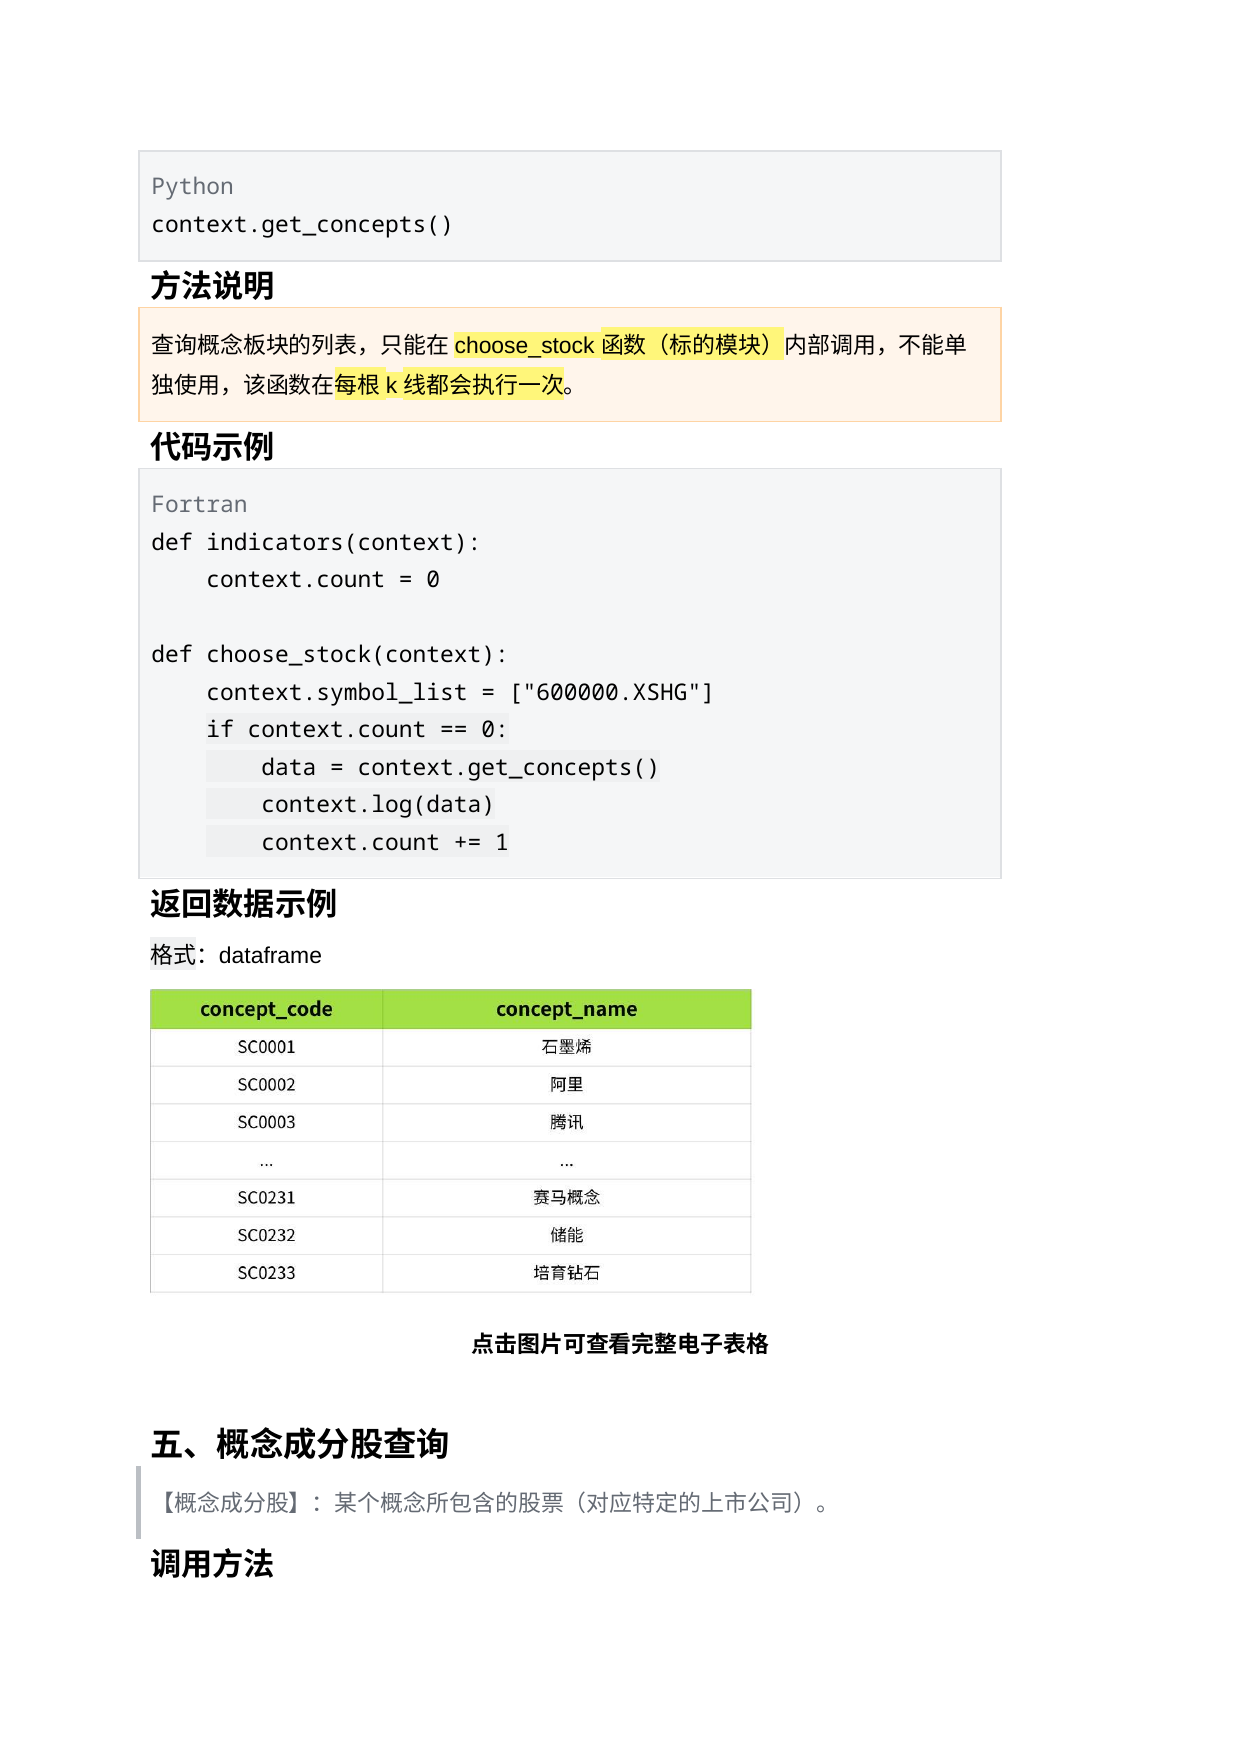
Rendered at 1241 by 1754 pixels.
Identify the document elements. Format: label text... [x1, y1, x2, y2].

table_header 【概念成分股】：某个概念所包含的股票（对应特定的上市公司）。 [141, 1466, 1001, 1539]
table_header 查询概念板块的列表，只能在 choose_stock 函数（标的模块）内部调用，不能单独使用，该函数在每根 k 线都会执行一次。 [140, 308, 1000, 421]
text 点击图片可查看完整电子表格 [150, 1326, 1090, 1359]
table_header Python context.get_concepts() [140, 152, 1000, 260]
table_header Fortran def indicators(context): context.count = 0 def choose_stock(context): context.symbol_list = ["600000.XSHG"] if context.count == 0: data = context.get_concepts() context.log(data) context.count += 1 [140, 469, 1000, 877]
picture [150, 989, 1013, 1296]
text 格式：dataframe [196, 937, 1090, 970]
